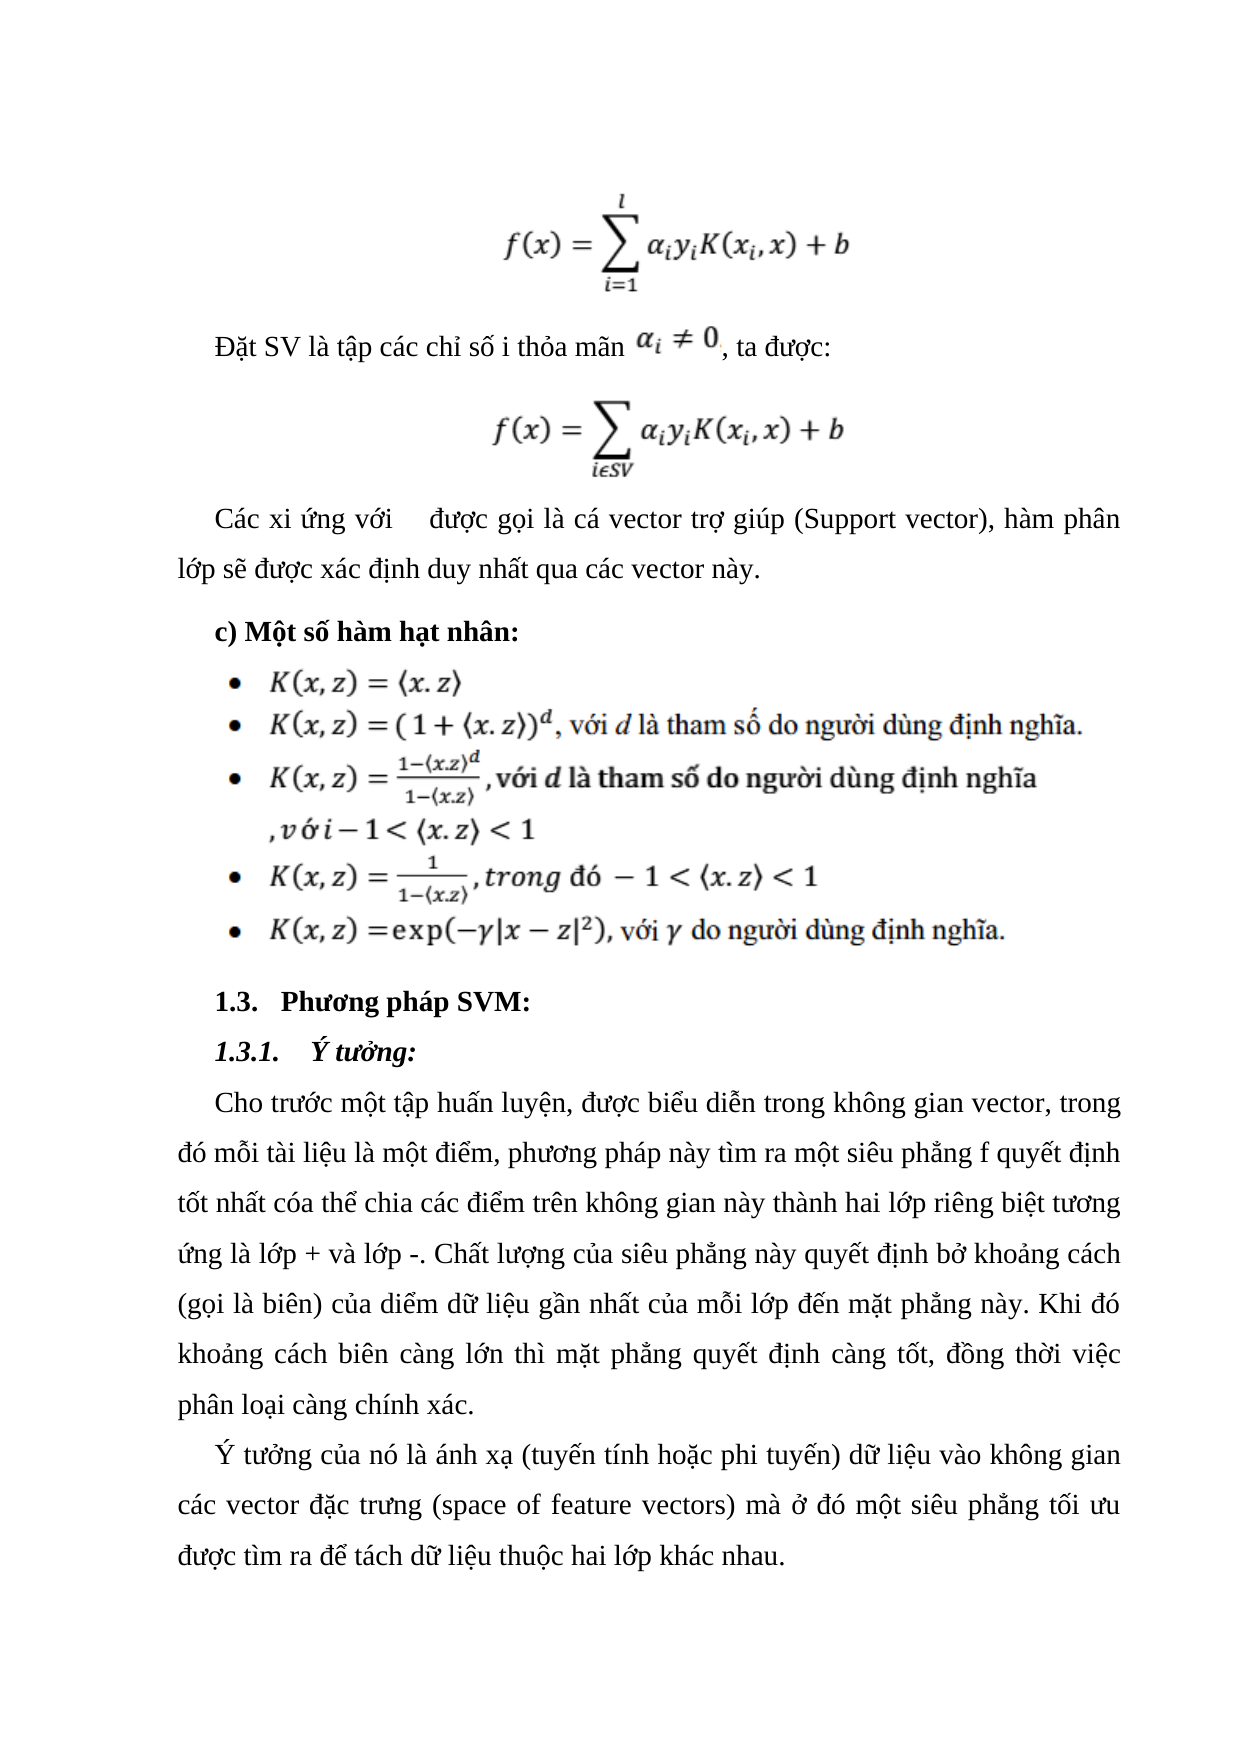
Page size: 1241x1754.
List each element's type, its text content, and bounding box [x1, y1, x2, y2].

text Ý tưởng của nó là ánh xạ (tuyến tính hoặc phi tuyến) dữ liệu vào không gian các vector đặc trưng (space of feature vectors) mà ở đó một siêu phẳng tối ưu được tìm ra để tách dữ liệu thuộc hai lớp khác nhau. [177, 1437, 1122, 1571]
text Cho trước một tập huấn luyện, được biểu diễn trong không gian vector, trong đó mỗi tài liệu là một điểm, phương pháp này tìm ra một siêu phẳng f quyết định tốt nhất cóa thể chia các điểm trên không gian này thành hai lớp riêng biệt tương ứng là lớp + và lớp -. Chất lượng của siêu phẳng này quyết định bở khoảng cách (gọi là biên) của diểm dữ liệu gần nhất của mỗi lớp đến mặt phẳng này. Khi đó khoảng cách biên càng lớn thì mặt phẳng quyết định càng tốt, đồng thời việc phân loại càng chính xác. [177, 1085, 1122, 1420]
picture [632, 317, 722, 357]
subtitle 1.3. Phương pháp SVM: [177, 984, 1122, 1018]
subtitle 1.3.1. Ý tưởng: [177, 1034, 1122, 1068]
picture [214, 664, 1090, 955]
picture [476, 177, 861, 301]
picture [487, 379, 850, 485]
text Các xi ứng với được gọi là cá vector trợ giúp (Support vector), hàm phân lớp sẽ được xác định duy nhất qua các vector này. [177, 501, 1122, 585]
subtitle c) Một số hàm hạt nhân: [177, 614, 1122, 648]
text Đặt SV là tập các chỉ số i thỏa mãn , ta được: [177, 317, 1122, 363]
